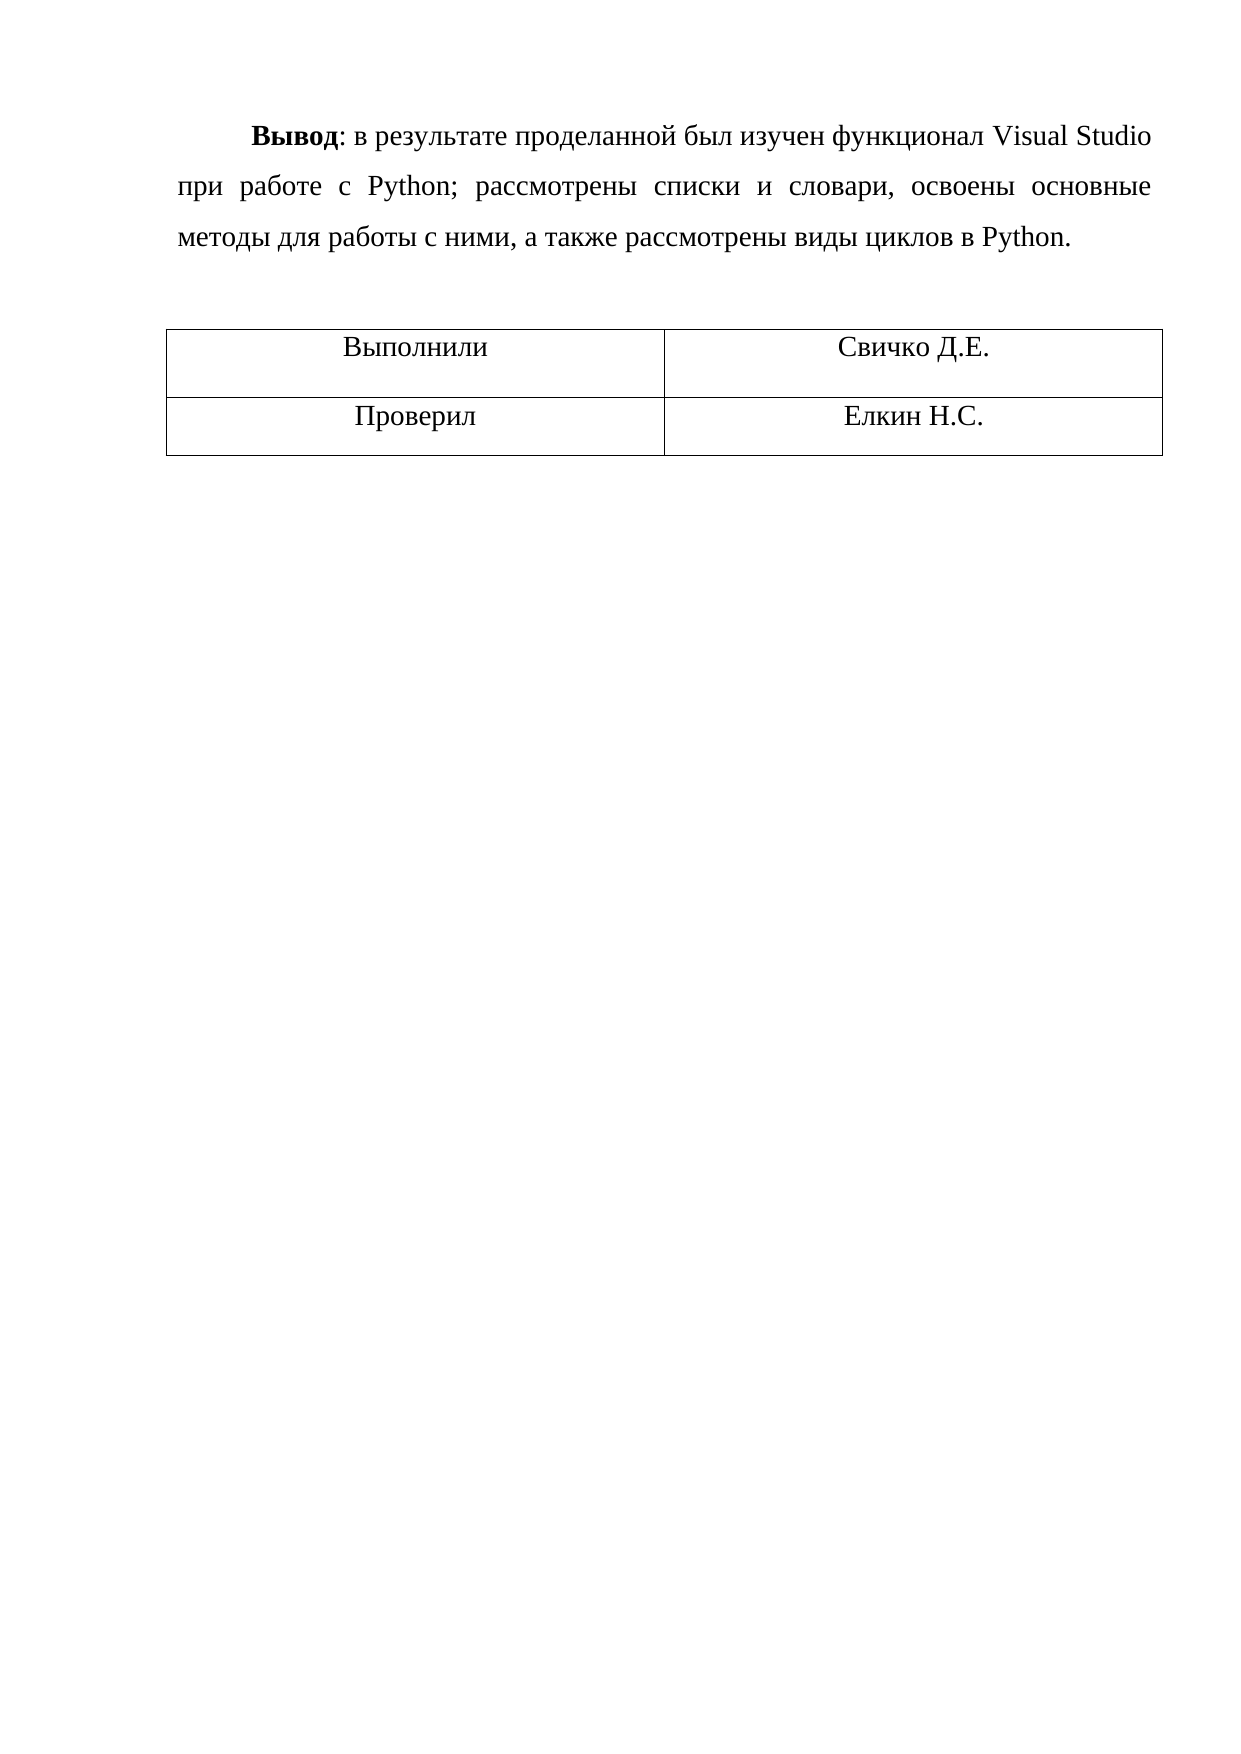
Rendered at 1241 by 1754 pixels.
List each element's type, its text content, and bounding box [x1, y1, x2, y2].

text Вывод: в результате проделанной был изучен функционал Visual Studio при работе с Python; рассмотрены списки и словари, освоены основные методы для работы с ними, а также рассмотрены виды циклов в Python. [177, 118, 1152, 252]
table_cell Елкин Н.С. [665, 398, 1162, 455]
table_cell Проверил [167, 398, 664, 455]
table_header Свичко Д.Е. [665, 330, 1162, 397]
table_header Выполнили [167, 330, 664, 397]
